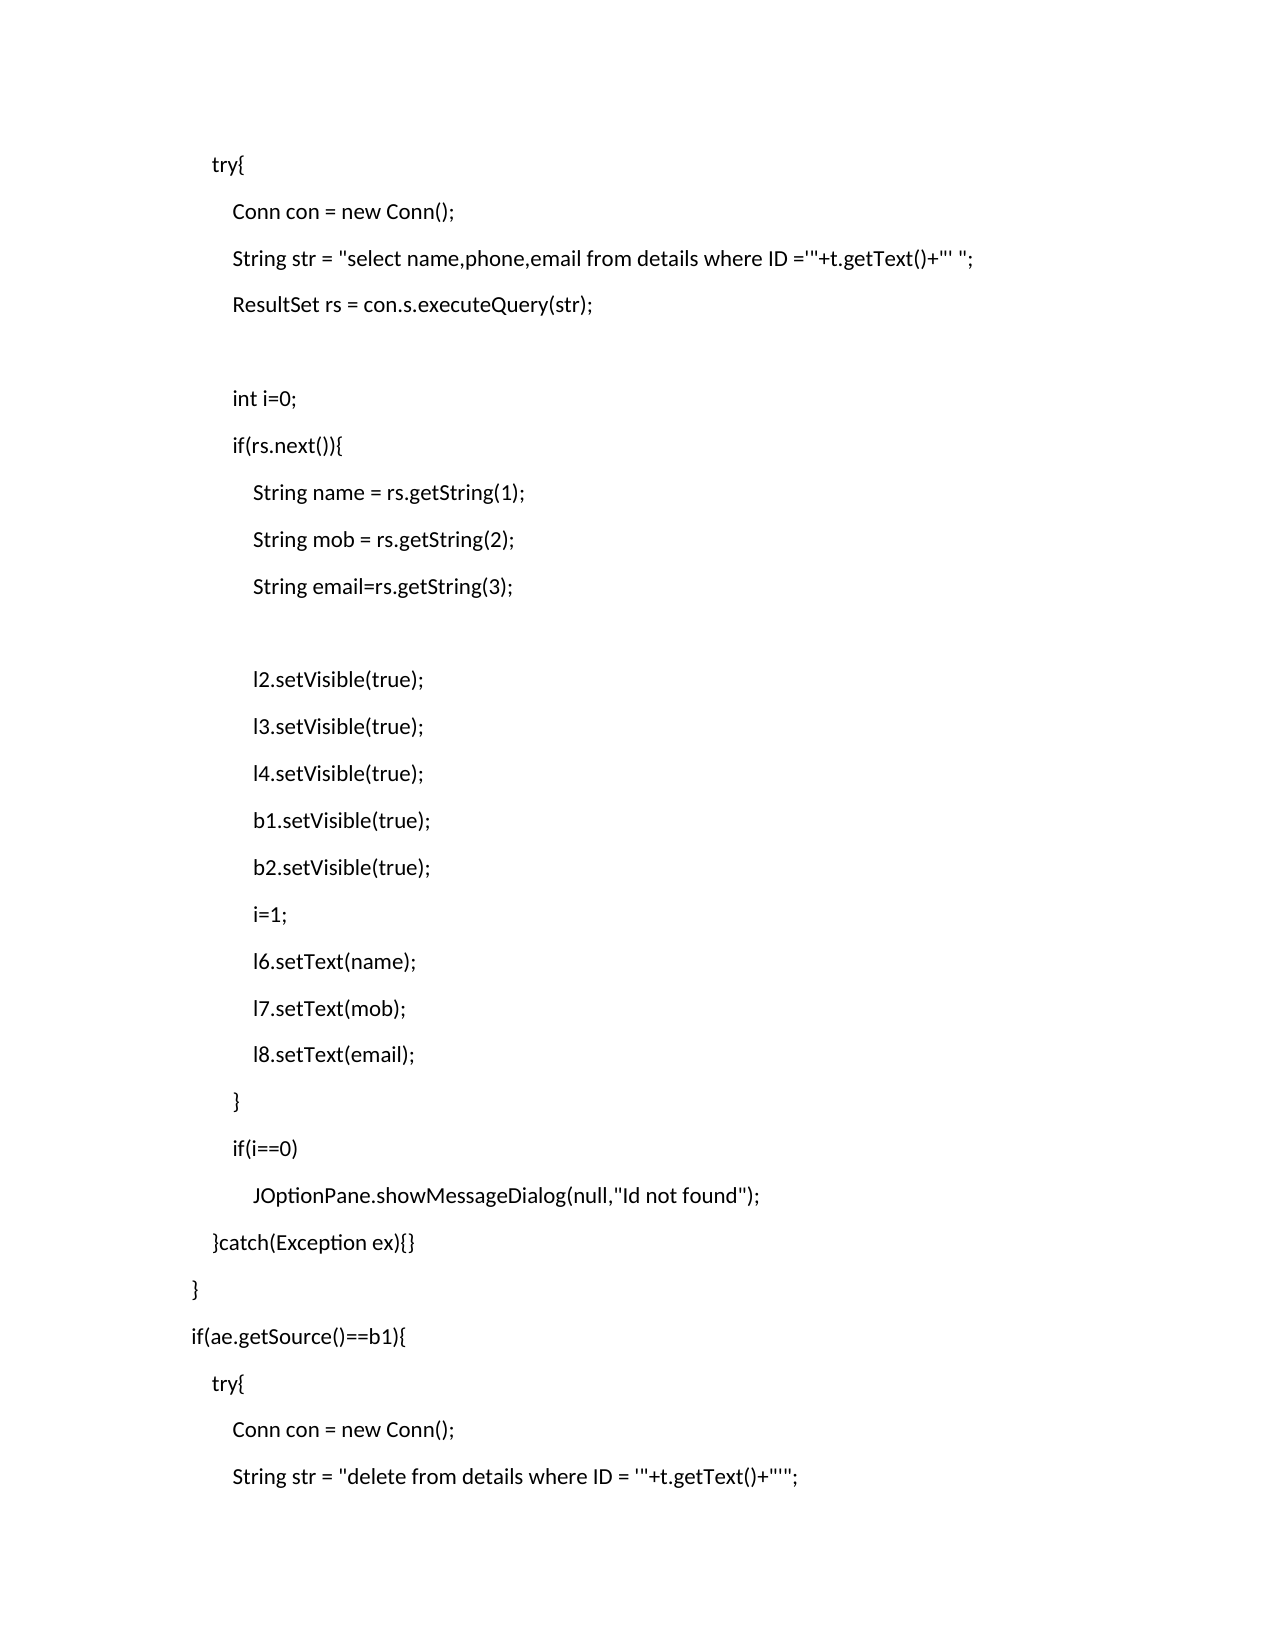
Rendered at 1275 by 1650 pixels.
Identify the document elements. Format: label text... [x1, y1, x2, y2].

text try{ [150, 150, 1125, 178]
text int i=0; [150, 384, 1125, 412]
text } [150, 1087, 1125, 1116]
text l3.setVisible(true); [150, 712, 1125, 741]
text ResultSet rs = con.s.executeQuery(str); [150, 291, 1125, 319]
text i=1; [150, 900, 1125, 928]
text if(i==0) [150, 1134, 1125, 1162]
text b1.setVisible(true); [150, 806, 1125, 834]
text String str = "select name,phone,email from details where ID ='"+t.getText()+"' "; [150, 244, 1125, 272]
text l6.setText(name); [150, 947, 1125, 975]
text l4.setVisible(true); [150, 759, 1125, 787]
text if(rs.next()){ [150, 431, 1125, 459]
text String email=rs.getString(3); [150, 572, 1125, 600]
text String str = "delete from details where ID = '"+t.getText()+"'"; [150, 1462, 1125, 1491]
text String mob = rs.getString(2); [150, 525, 1125, 553]
text }catch(Exception ex){} [150, 1228, 1125, 1256]
text Conn con = new Conn(); [150, 197, 1125, 225]
text if(ae.getSource()==b1){ [150, 1322, 1125, 1350]
text try{ [150, 1369, 1125, 1397]
text l7.setText(mob); [150, 994, 1125, 1022]
text JOptionPane.showMessageDialog(null,"Id not found"); [150, 1181, 1125, 1209]
text b2.setVisible(true); [150, 853, 1125, 881]
text } [150, 1275, 1125, 1303]
text Conn con = new Conn(); [150, 1416, 1125, 1444]
text l2.setVisible(true); [150, 666, 1125, 694]
text l8.setText(email); [150, 1041, 1125, 1069]
text String name = rs.getString(1); [150, 478, 1125, 506]
